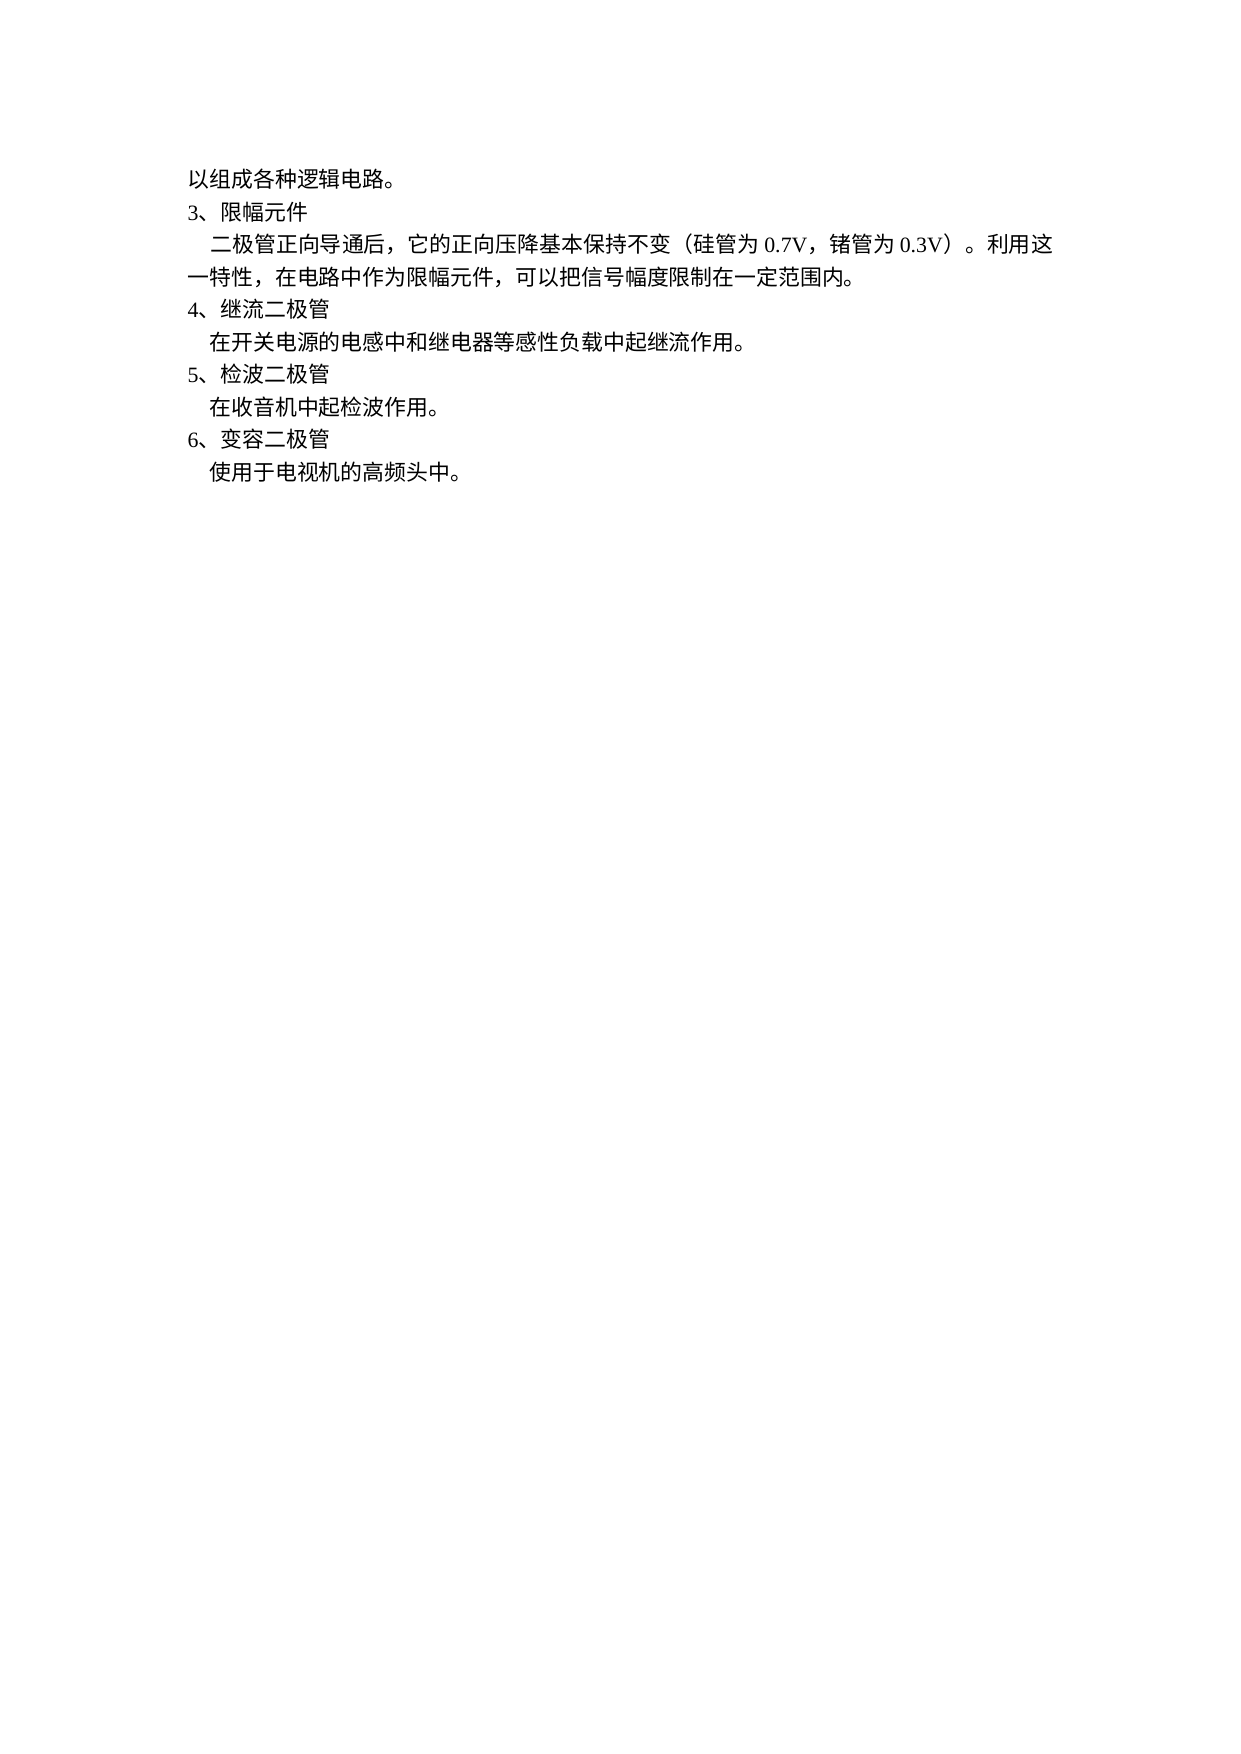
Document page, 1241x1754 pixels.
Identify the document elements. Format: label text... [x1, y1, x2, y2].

text 4、继流二极管 [187, 292, 1053, 324]
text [187, 162, 1053, 194]
text 二极管正向导通后，它的正向压降基本保持不变（硅管为0.7V，锗管为0.3V）。利用这一特性，在电路中作为限幅元件，可以把信号幅度限制在一定范围内。 [187, 227, 1053, 292]
text 使用于电视机的高频头中。 [187, 454, 1053, 487]
text 3、限幅元件 [187, 194, 1053, 227]
text 5、检波二极管 [187, 357, 1053, 389]
text 6、变容二极管 [187, 422, 1053, 454]
text 在开关电源的电感中和继电器等感性负载中起继流作用。 [187, 324, 1053, 357]
text 在收音机中起检波作用。 [187, 389, 1053, 422]
